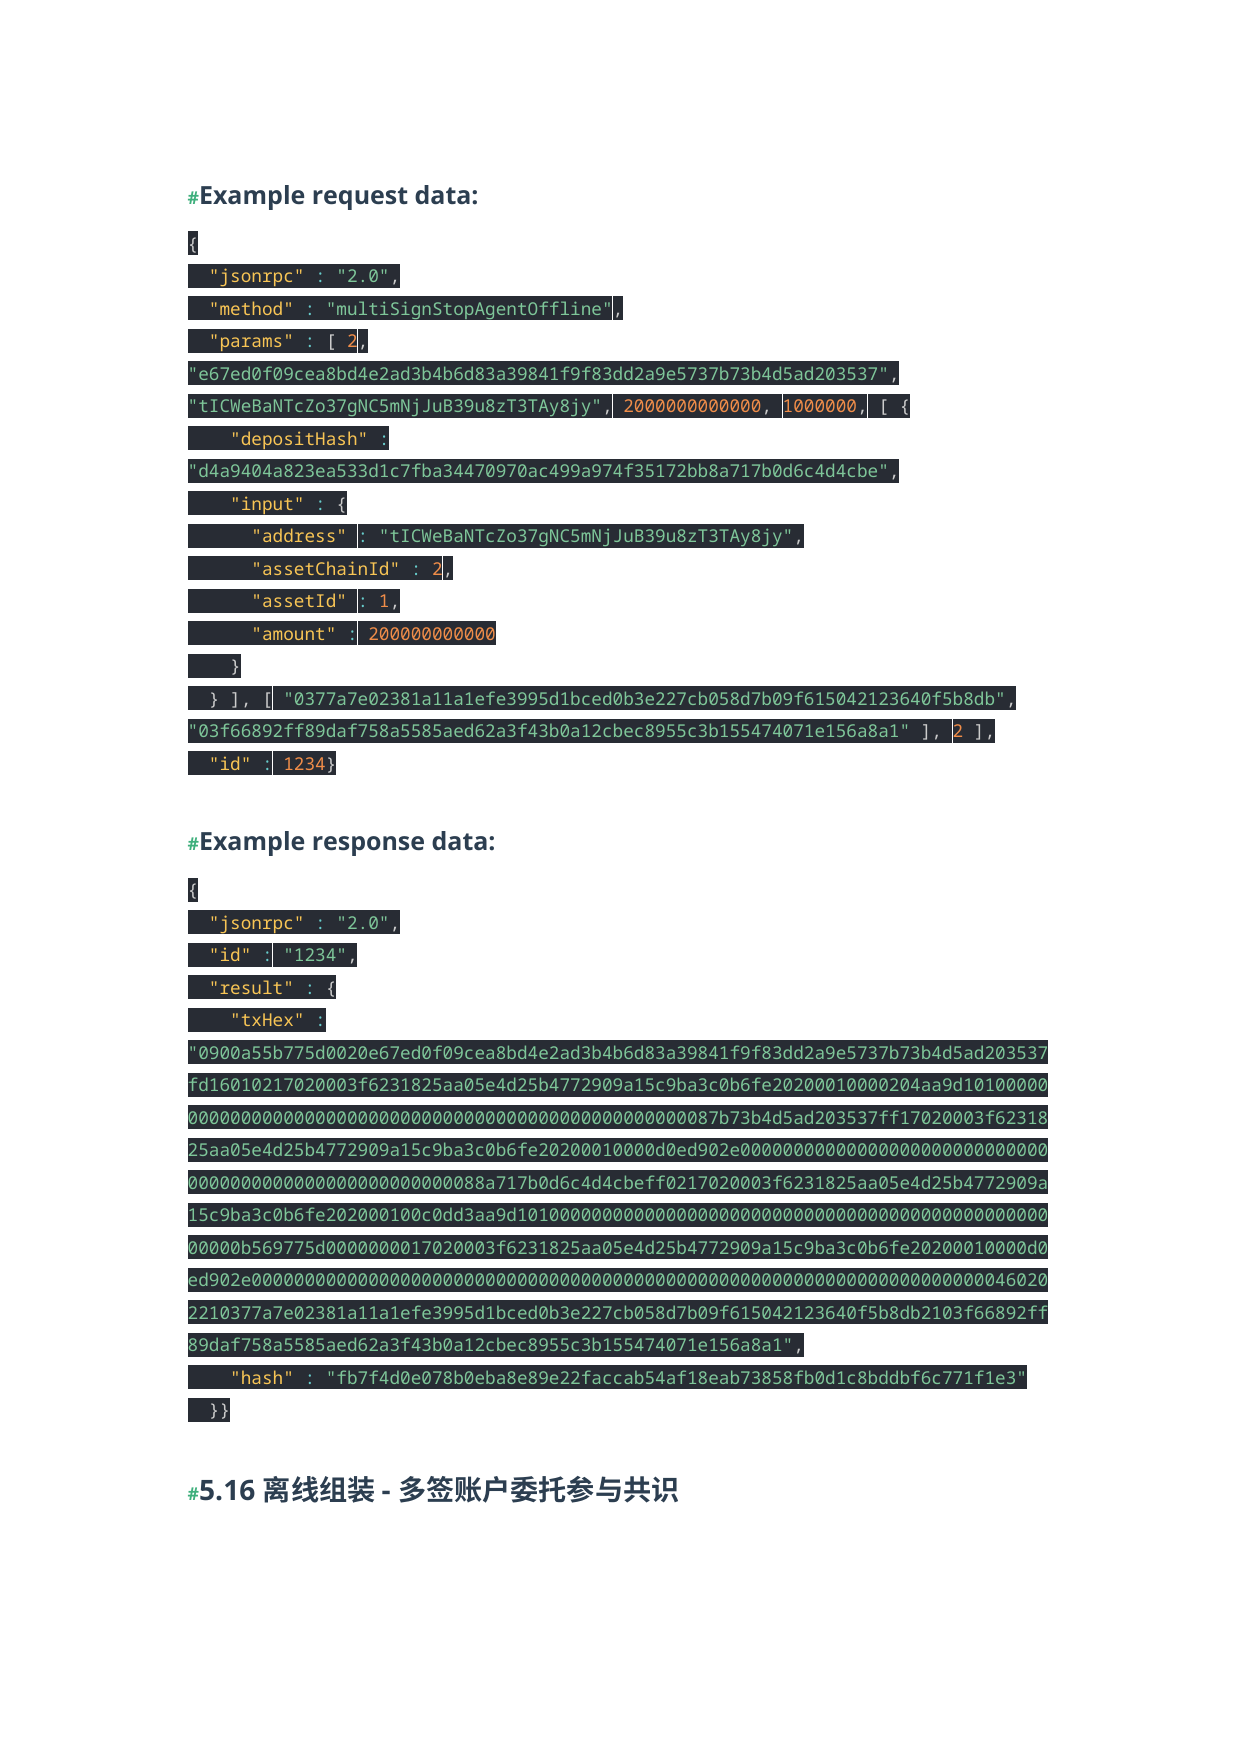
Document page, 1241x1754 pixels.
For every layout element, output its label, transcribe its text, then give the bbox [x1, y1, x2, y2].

text "address" : "tICWeBaNTcZo37gNC5mNjJuB39u8zT3TAy8jy", [187, 519, 1053, 552]
subtitle #5.16 离线组装 - 多签账户委托参与共识 [187, 1455, 1053, 1520]
text "txHex" : "0900a55b775d0020e67ed0f09cea8bd4e2ad3b4b6d83a39841f9f83dd2a9e5737b73b4d5ad203537fd16010217020003f6231825aa05e4d25b4772909a15c9ba3c0b6fe20200010000204aa9d1010000000000000000000000000000000000000000000000000000087b73b4d5ad203537ff17020003f6231825aa05e4d25b4772909a15c9ba3c0b6fe20200010000d0ed902e000000000000000000000000000000000000000000000000000000088a717b0d6c4d4cbeff0217020003f6231825aa05e4d25b4772909a15c9ba3c0b6fe202000100c0dd3aa9d1010000000000000000000000000000000000000000000000000000b569775d0000000017020003f6231825aa05e4d25b4772909a15c9ba3c0b6fe20200010000d0ed902e0000000000000000000000000000000000000000000000000000000000000000000000460202210377a7e02381a11a1efe3995d1bced0b3e227cb058d7b09f615042123640f5b8db2103f66892ff89daf758a5585aed62a3f43b0a12cbec8955c3b155474071e156a8a1", [187, 1004, 1053, 1361]
text { [187, 227, 1053, 259]
text "jsonrpc" : "2.0", [187, 259, 1053, 292]
text "input" : { [187, 487, 1053, 519]
text "hash" : "fb7f4d0e078b0eba8e89e22faccab54af18eab73858fb0d1c8bddbf6c771f1e3" [187, 1361, 1053, 1394]
text "amount" : 200000000000 [187, 617, 1053, 649]
text "id" : 1234} [187, 747, 1053, 779]
text "id" : "1234", [187, 939, 1053, 971]
text } [187, 649, 1053, 682]
text "depositHash" : "d4a9404a823ea533d1c7fba34470970ac499a974f35172bb8a717b0d6c4d4cbe", [187, 422, 1053, 487]
text }} [187, 1394, 1053, 1426]
subtitle #Example response data: [187, 809, 1053, 874]
text { [187, 874, 1053, 906]
text } ], [ "0377a7e02381a11a1efe3995d1bced0b3e227cb058d7b09f615042123640f5b8db", "03f66892ff89daf758a5585aed62a3f43b0a12cbec8955c3b155474071e156a8a1" ], 2 ], [187, 682, 1053, 747]
subtitle #Example request data: [187, 162, 1053, 227]
text "assetChainId" : 2, [187, 552, 1053, 584]
text "method" : "multiSignStopAgentOffline", [187, 292, 1053, 324]
text "jsonrpc" : "2.0", [187, 906, 1053, 939]
text "result" : { [187, 971, 1053, 1004]
text "assetId" : 1, [187, 584, 1053, 617]
text "params" : [ 2, "e67ed0f09cea8bd4e2ad3b4b6d83a39841f9f83dd2a9e5737b73b4d5ad203537", "tICWeBaNTcZo37gNC5mNjJuB39u8zT3TAy8jy", 2000000000000, 1000000, [ { [187, 324, 1053, 422]
